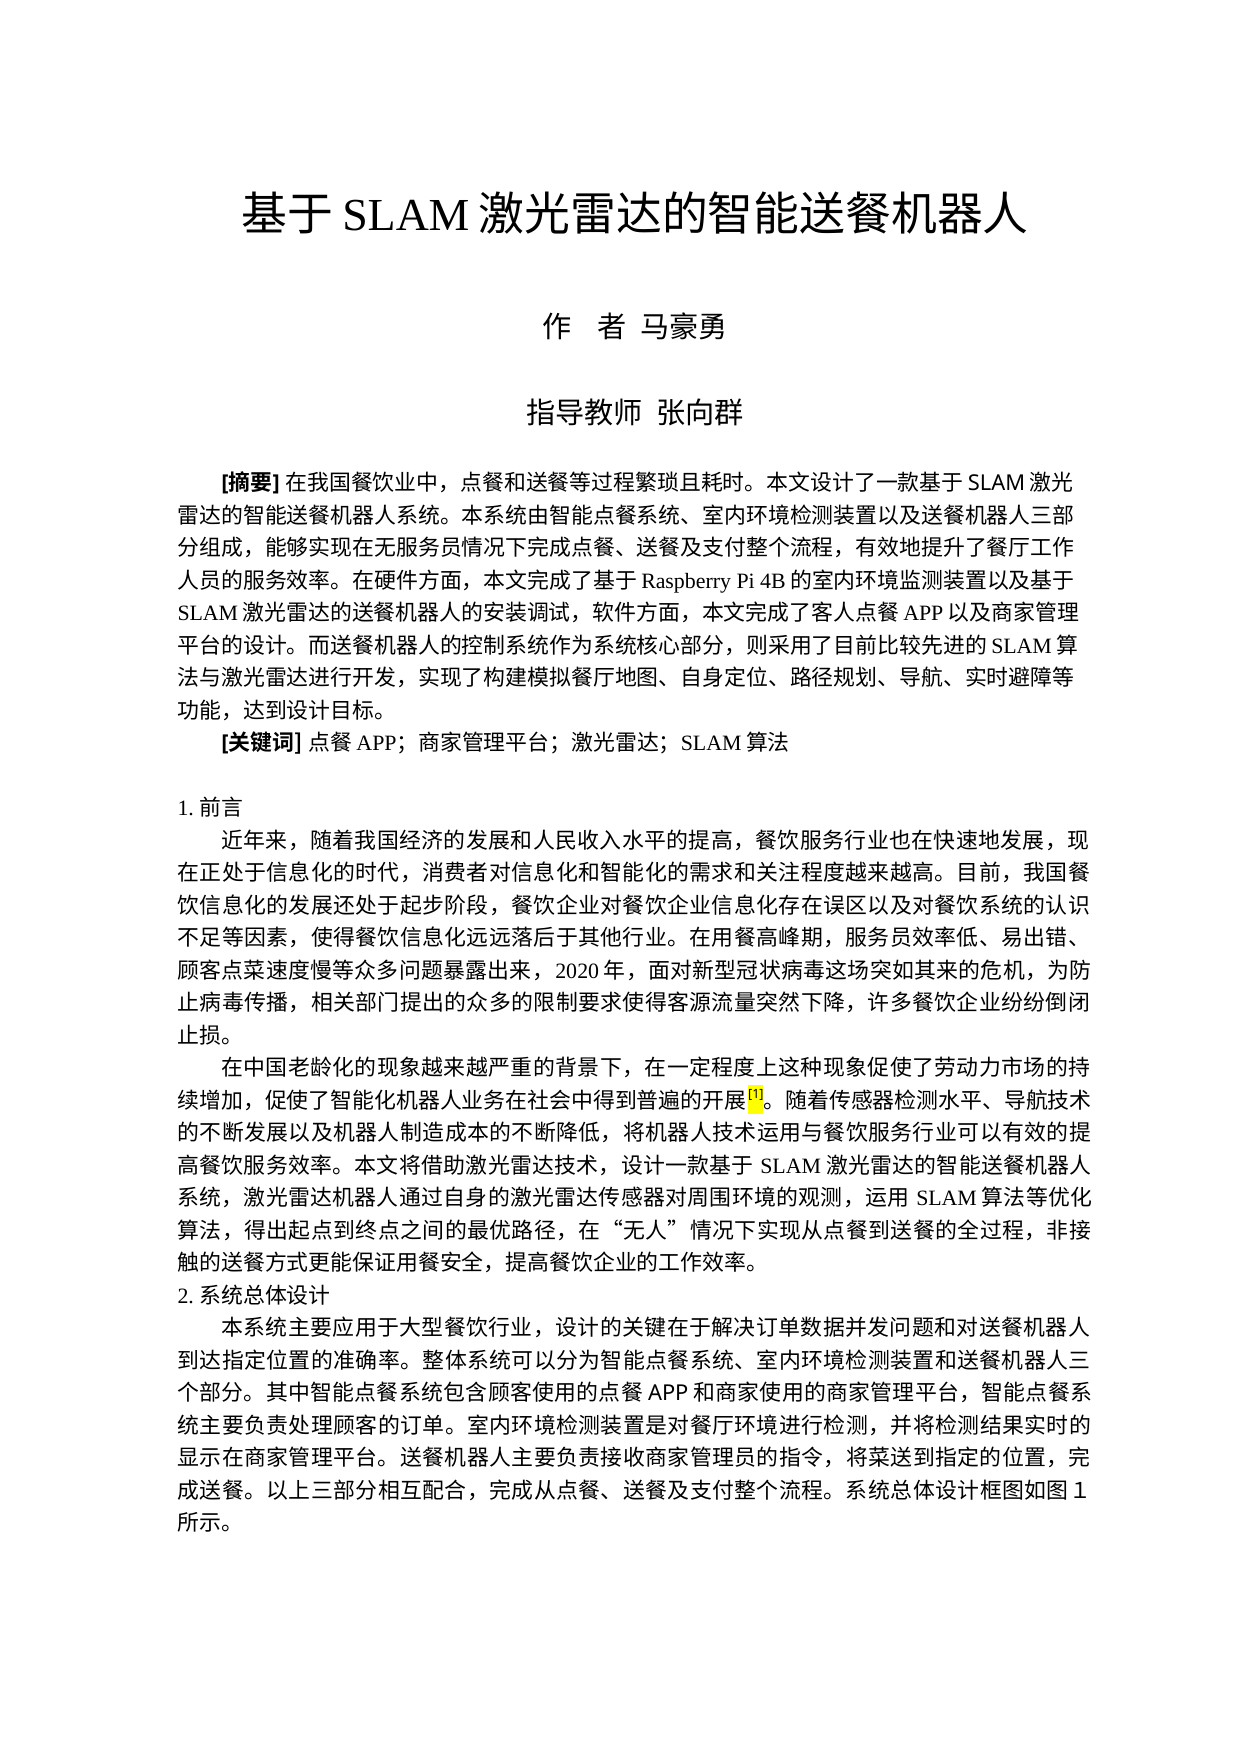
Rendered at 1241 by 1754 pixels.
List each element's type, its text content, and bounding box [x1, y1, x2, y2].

text [关键词] 点餐APP；商家管理平台；激光雷达；SLAM算法 [177, 725, 1092, 757]
subtitle 1. 前言 [177, 790, 1092, 822]
text 指导教师 张向群 [177, 379, 1092, 444]
subtitle 2. 系统总体设计 [177, 1277, 1092, 1310]
text [摘要] 在我国餐饮业中，点餐和送餐等过程繁琐且耗时。本文设计了一款基于SLAM激光雷达的智能送餐机器人系统。本系统由智能点餐系统、室内环境检测装置以及送餐机器人三部分组成，能够实现在无服务员情况下完成点餐、送餐及支付整个流程，有效地提升了餐厅工作人员的服务效率。在硬件方面，本文完成了基于Raspberry Pi 4B的室内环境监测装置以及基于SLAM激光雷达的送餐机器人的安装调试，软件方面，本文完成了客人点餐APP以及商家管理平台的设计。而送餐机器人的控制系统作为系统核心部分，则采用了目前比较先进的SLAM算法与激光雷达进行开发，实现了构建模拟餐厅地图、自身定位、路径规划、导航、实时避障等功能，达到设计目标。 [177, 465, 1092, 725]
text 基于SLAM激光雷达的智能送餐机器人 [177, 162, 1092, 259]
text 在中国老龄化的现象越来越严重的背景下，在一定程度上这种现象促使了劳动力市场的持续增加，促使了智能化机器人业务在社会中得到普遍的开展[1]。随着传感器检测水平、导航技术的不断发展以及机器人制造成本的不断降低，将机器人技术运用与餐饮服务行业可以有效的提高餐饮服务效率。本文将借助激光雷达技术，设计一款基于SLAM激光雷达的智能送餐机器人系统，激光雷达机器人通过自身的激光雷达传感器对周围环境的观测，运用SLAM算法等优化算法，得出起点到终点之间的最优路径，在“无人”情况下实现从点餐到送餐的全过程，非接触的送餐方式更能保证用餐安全，提高餐饮企业的工作效率。 [177, 1050, 1092, 1277]
text 本系统主要应用于大型餐饮行业，设计的关键在于解决订单数据并发问题和对送餐机器人到达指定位置的准确率。整体系统可以分为智能点餐系统、室内环境检测装置和送餐机器人三个部分。其中智能点餐系统包含顾客使用的点餐APP和商家使用的商家管理平台，智能点餐系统主要负责处理顾客的订单。室内环境检测装置是对餐厅环境进行检测，并将检测结果实时的显示在商家管理平台。送餐机器人主要负责接收商家管理员的指令，将菜送到指定的位置，完成送餐。以上三部分相互配合，完成从点餐、送餐及支付整个流程。系统总体设计框图如图１所示。 [177, 1310, 1092, 1537]
text 作 者 马豪勇 [177, 293, 1092, 358]
text 近年来，随着我国经济的发展和人民收入水平的提高，餐饮服务行业也在快速地发展，现在正处于信息化的时代，消费者对信息化和智能化的需求和关注程度越来越高。目前，我国餐饮信息化的发展还处于起步阶段，餐饮企业对餐饮企业信息化存在误区以及对餐饮系统的认识不足等因素，使得餐饮信息化远远落后于其他行业。在用餐高峰期，服务员效率低、易出错、顾客点菜速度慢等众多问题暴露出来，2020年，面对新型冠状病毒这场突如其来的危机，为防止病毒传播，相关部门提出的众多的限制要求使得客源流量突然下降，许多餐饮企业纷纷倒闭止损。 [177, 822, 1092, 1050]
